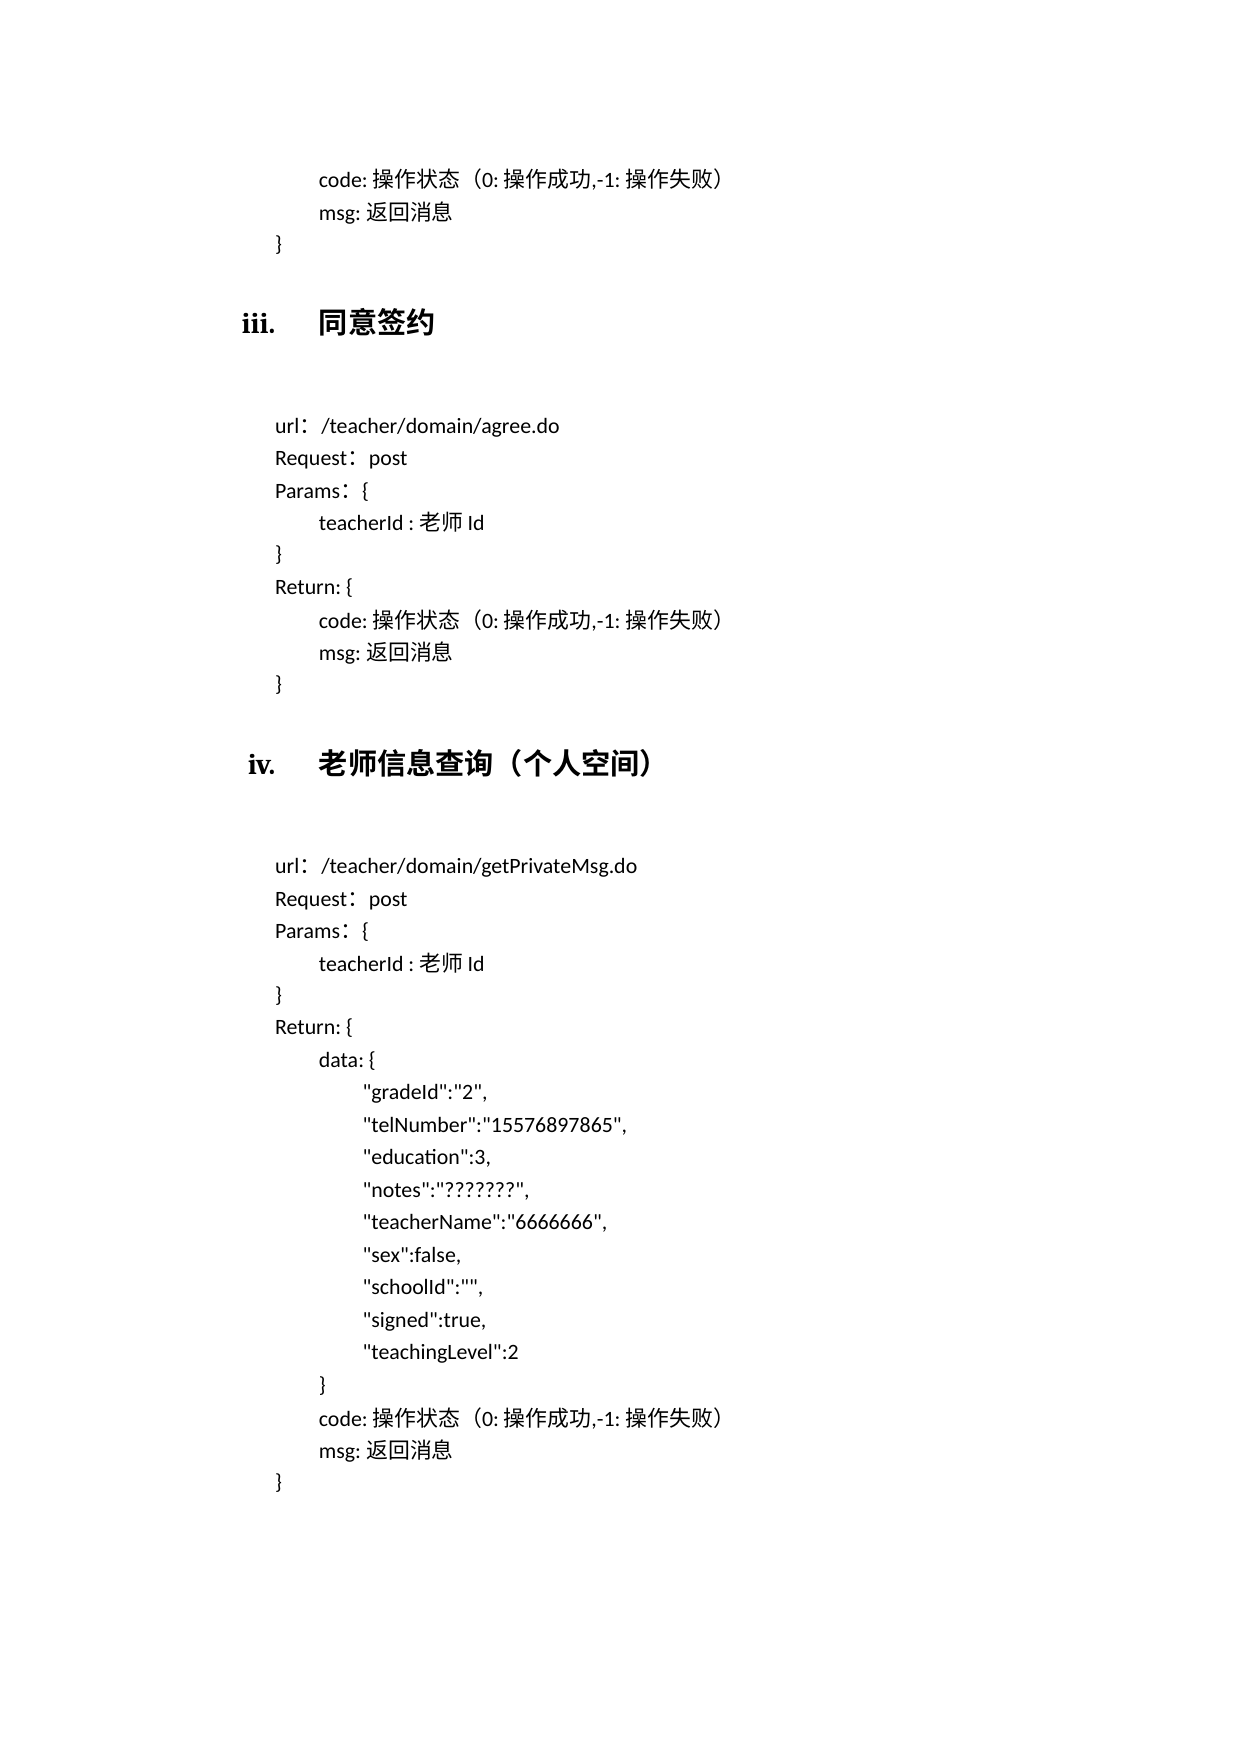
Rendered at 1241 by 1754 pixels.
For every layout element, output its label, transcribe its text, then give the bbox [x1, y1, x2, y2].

text msg: 返回消息 [275, 1433, 1053, 1466]
text } [275, 978, 1053, 1011]
text } [275, 227, 1053, 259]
text Return: { [275, 1011, 1053, 1043]
text code: 操作状态（0: 操作成功,-1: 操作失败） [275, 602, 1053, 635]
text teacherId : 老师Id [275, 946, 1053, 978]
text } [275, 1466, 1053, 1498]
text teacherId : 老师Id [275, 505, 1053, 537]
text Request：post [275, 881, 1053, 913]
text "telNumber":"15576897865", [362, 1108, 1053, 1141]
text "schoolId":"", [319, 1271, 1053, 1303]
text code: 操作状态（0: 操作成功,-1: 操作失败） [275, 162, 1053, 194]
text } [275, 537, 1053, 570]
text "education":3, [362, 1141, 1053, 1173]
text data: { [275, 1043, 1053, 1076]
text Request：post [275, 440, 1053, 472]
text url：/teacher/domain/agree.do [275, 407, 1053, 440]
text Return: { [275, 570, 1053, 602]
text Params：{ [275, 472, 1053, 505]
subtitle 同意签约 [275, 289, 1053, 354]
text } [275, 1368, 1053, 1401]
text "teacherName":"6666666", [319, 1206, 1053, 1238]
text Params：{ [275, 913, 1053, 946]
text "gradeId":"2", [319, 1076, 1053, 1108]
text msg: 返回消息 [275, 194, 1053, 227]
text "teachingLevel":2 [319, 1336, 1053, 1368]
text "sex":false, [319, 1238, 1053, 1271]
subtitle 老师信息查询（个人空间） [275, 729, 1053, 794]
text url：/teacher/domain/getPrivateMsg.do [275, 848, 1053, 881]
text code: 操作状态（0: 操作成功,-1: 操作失败） [275, 1401, 1053, 1433]
text "signed":true, [319, 1303, 1053, 1336]
text } [275, 667, 1053, 700]
text "notes":"???????", [362, 1173, 1053, 1206]
text msg: 返回消息 [275, 635, 1053, 667]
